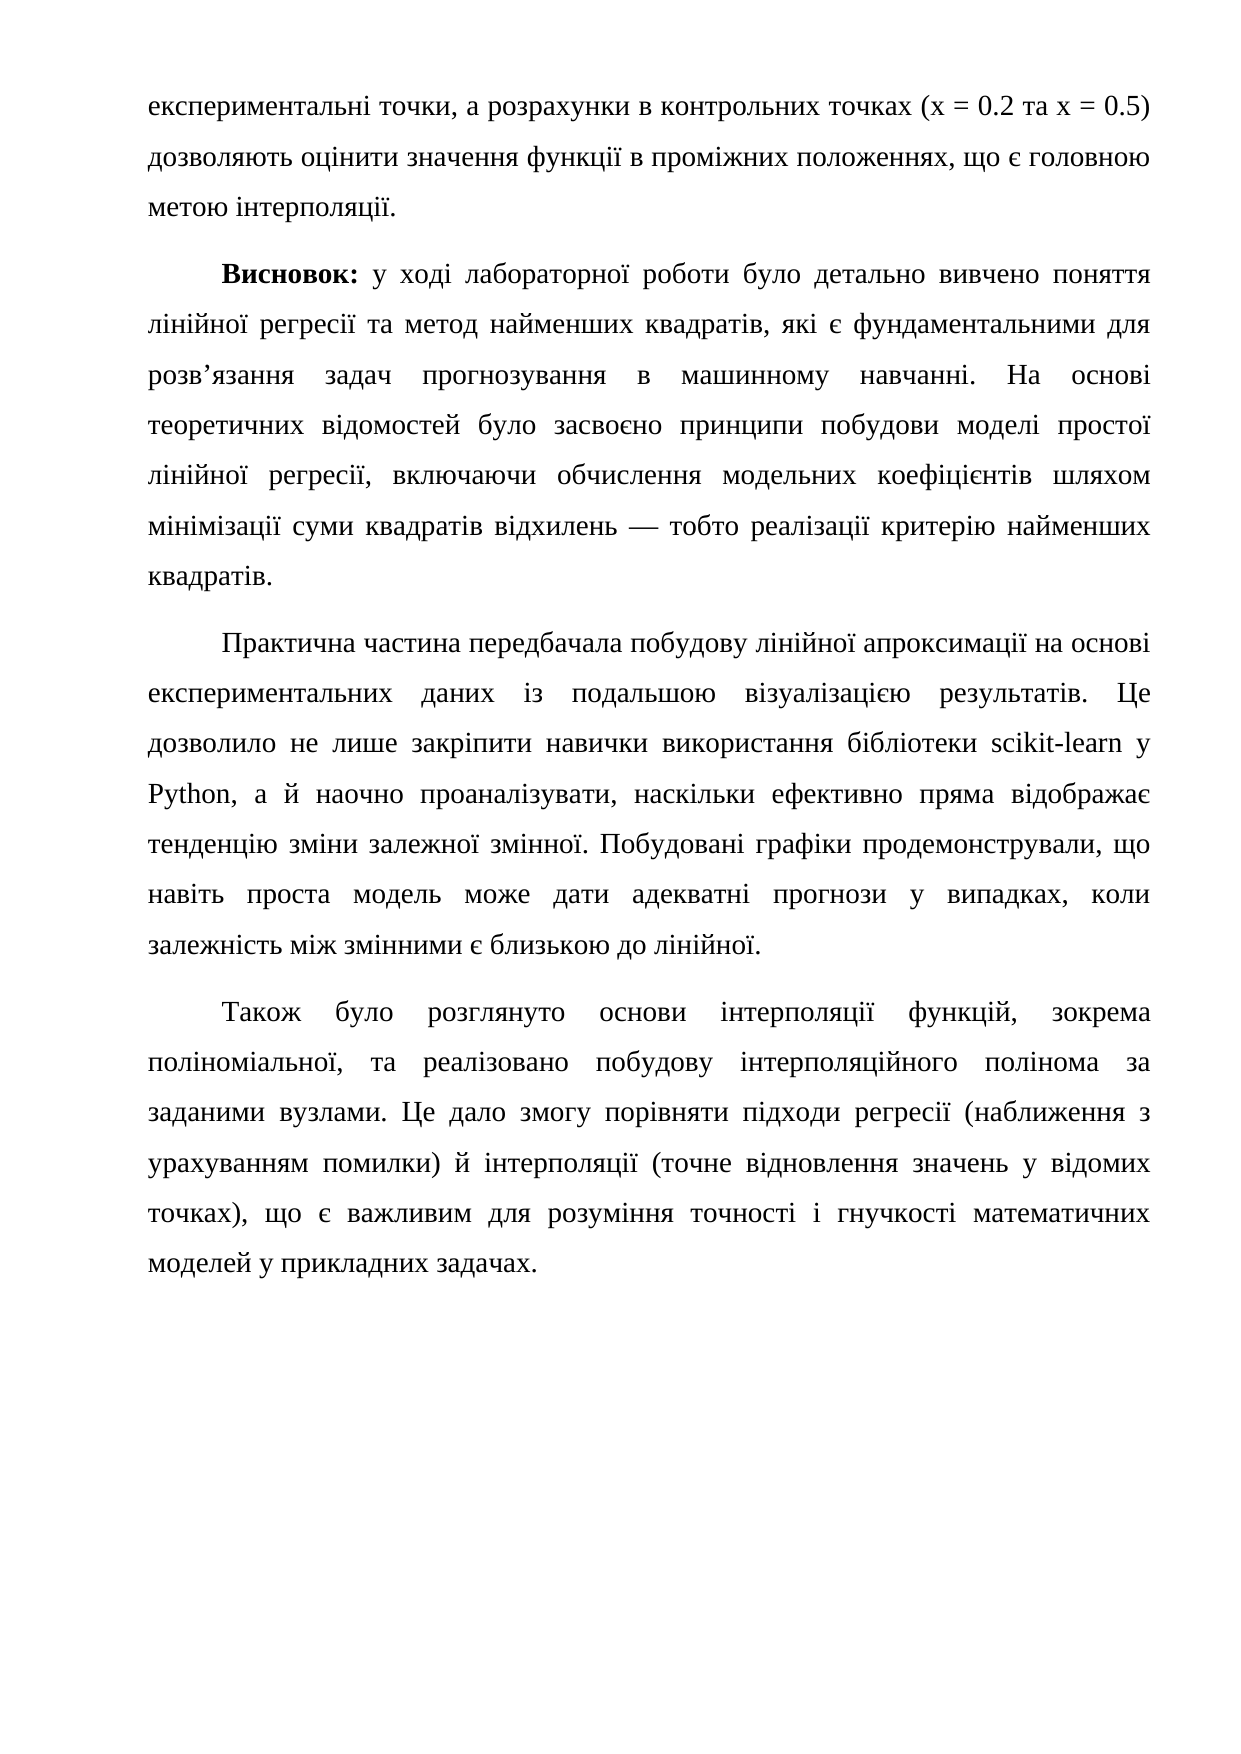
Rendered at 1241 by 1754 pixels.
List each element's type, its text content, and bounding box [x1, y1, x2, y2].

text Також було розглянуто основи інтерполяції функцій, зокрема поліноміальної, та реалізовано побудову інтерполяційного полінома за заданими вузлами. Це дало змогу порівняти підходи регресії (наближення з урахуванням помилки) й інтерполяції (точне відновлення значень у відомих точках), що є важливим для розуміння точності і гнучкості математичних моделей у прикладних задачах. [148, 994, 1152, 1279]
text Практична частина передбачала побудову лінійної апроксимації на основі експериментальних даних із подальшою візуалізацією результатів. Це дозволило не лише закріпити навички використання бібліотеки scikit-learn у Python, а й наочно проаналізувати, наскільки ефективно пряма відображає тенденцію зміни залежної змінної. Побудовані графіки продемонстрували, що навіть проста модель може дати адекватні прогнози у випадках, коли залежність між змінними є близькою до лінійної. [148, 625, 1152, 960]
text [148, 88, 1152, 223]
text Висновок: у ході лабораторної роботи було детально вивчено поняття лінійної регресії та метод найменших квадратів, які є фундаментальними для розв’язання задач прогнозування в машинному навчанні. На основі теоретичних відомостей було засвоєно принципи побудови моделі простої лінійної регресії, включаючи обчислення модельних коефіцієнтів шляхом мінімізації суми квадратів відхилень — тобто реалізації критерію найменших квадратів. [148, 256, 1152, 592]
